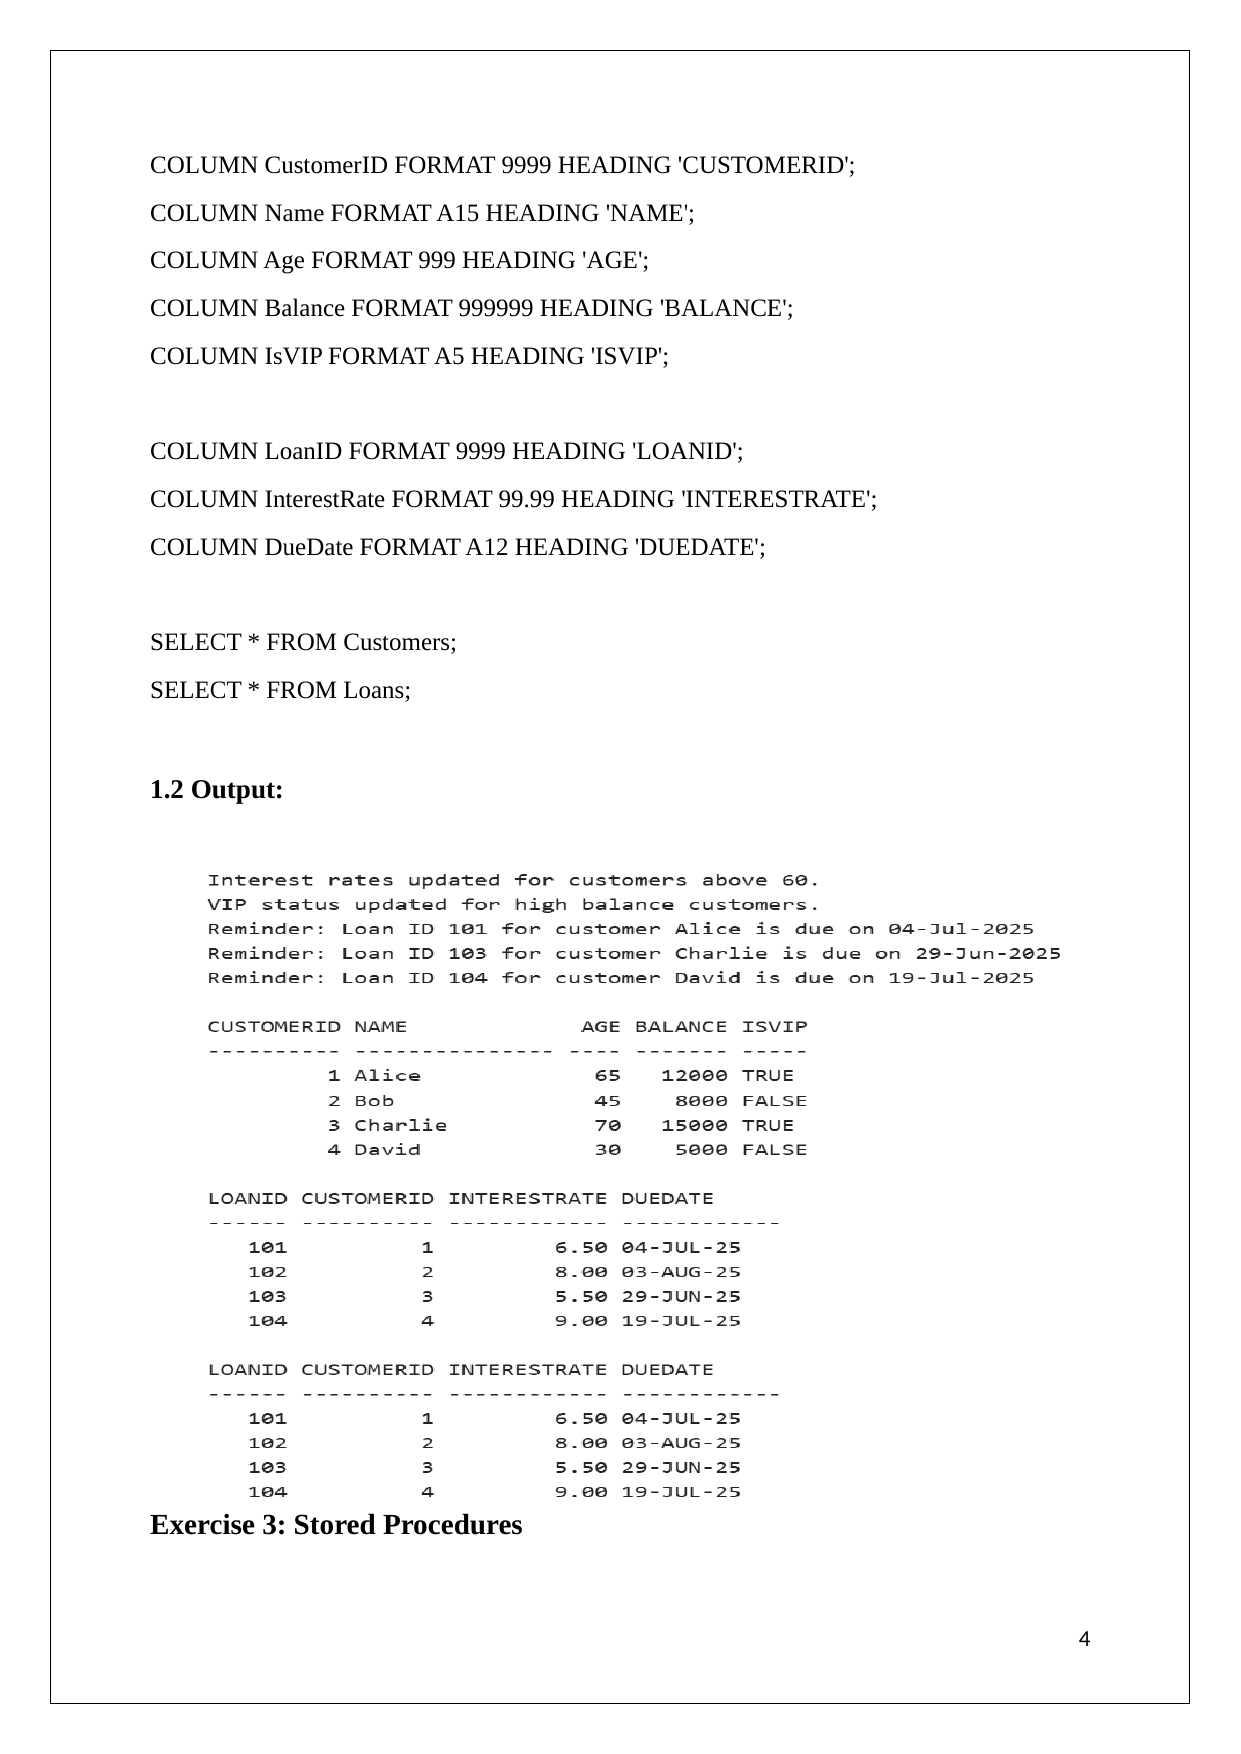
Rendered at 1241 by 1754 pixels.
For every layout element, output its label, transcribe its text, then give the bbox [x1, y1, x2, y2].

text SELECT * FROM Customers; [150, 627, 1090, 656]
picture [198, 859, 1086, 1505]
text SELECT * FROM Loans; [150, 675, 1090, 703]
text 1.2 Output: [150, 773, 1090, 804]
text COLUMN LoanID FORMAT 9999 HEADING 'LOANID'; [150, 436, 1090, 465]
text COLUMN CustomerID FORMAT 9999 HEADING 'CUSTOMERID'; [150, 150, 1090, 179]
text COLUMN Age FORMAT 999 HEADING 'AGE'; [150, 245, 1090, 274]
text COLUMN Name FORMAT A15 HEADING 'NAME'; [150, 198, 1090, 226]
text COLUMN IsVIP FORMAT A5 HEADING 'ISVIP'; [150, 341, 1090, 369]
text COLUMN InterestRate FORMAT 99.99 HEADING 'INTERESTRATE'; [150, 484, 1090, 513]
text COLUMN DueDate FORMAT A12 HEADING 'DUEDATE'; [150, 532, 1090, 560]
text COLUMN Balance FORMAT 999999 HEADING 'BALANCE'; [150, 293, 1090, 322]
